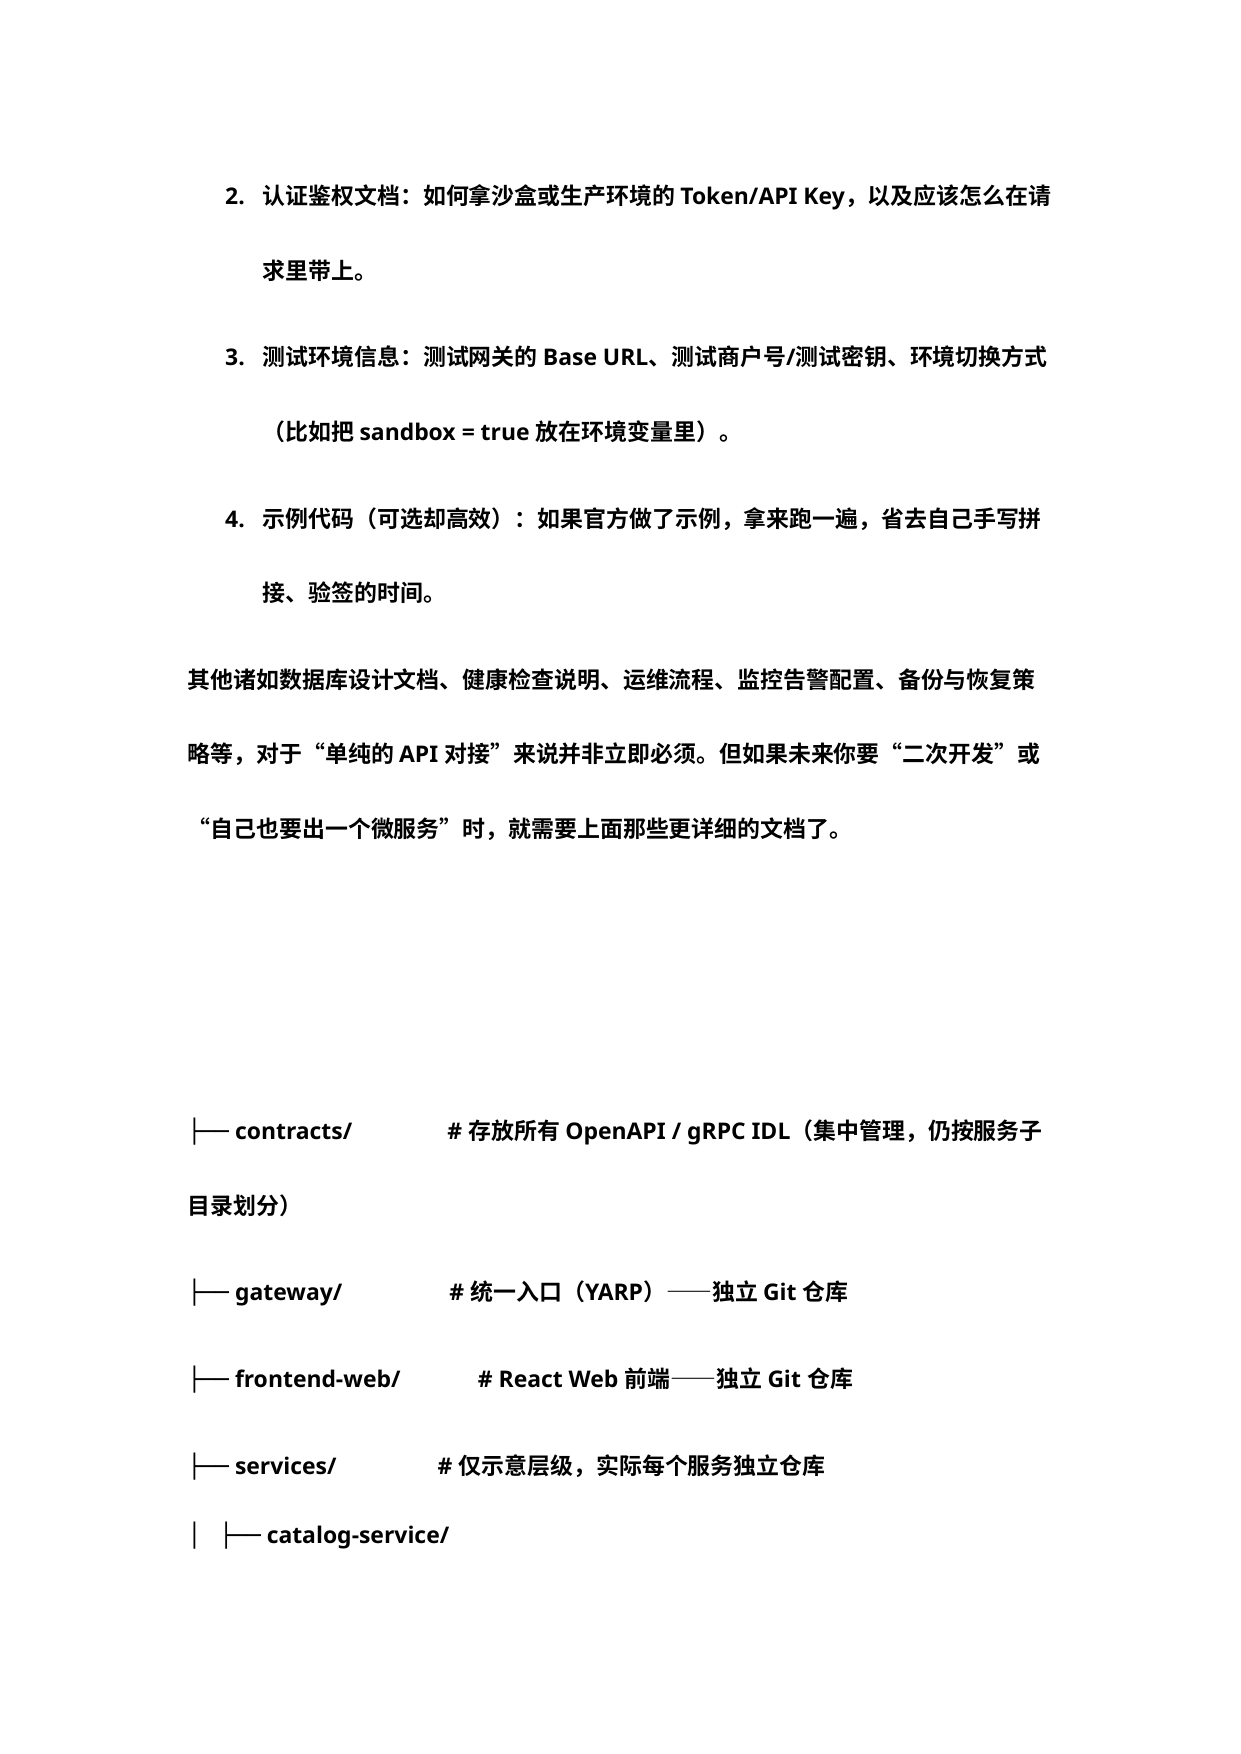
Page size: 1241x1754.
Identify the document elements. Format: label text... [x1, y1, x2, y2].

text │ ├── catalog-service/ [187, 1518, 1053, 1551]
text ├── contracts/ # 存放所有 OpenAPI / gRPC IDL（集中管理，仍按服务子目录划分） [187, 1097, 1053, 1237]
text 其他诸如数据库设计文档、健康检查说明、运维流程、监控告警配置、备份与恢复策略等，对于“单纯的 API 对接”来说并非立即必须。但如果未来你要“二次开发”或“自己也要出一个微服务”时，就需要上面那些更详细的文档了。 [187, 646, 1053, 860]
text ├── services/ # 仅示意层级，实际每个服务独立仓库 [187, 1432, 1053, 1497]
text ├── frontend-web/ # React Web 前端——独立 Git 仓库 [187, 1345, 1053, 1410]
list 认证鉴权文档：如何拿沙盒或生产环境的 Token/API Key，以及应该怎么在请求里带上。 [225, 162, 1053, 302]
text ├── gateway/ # 统一入口（YARP）——独立 Git 仓库 [187, 1258, 1053, 1323]
list 测试环境信息：测试网关的 Base URL、测试商户号/测试密钥、环境切换方式（比如把 sandbox = true 放在环境变量里）。 [225, 323, 1053, 463]
list 示例代码（可选却高效）：如果官方做了示例，拿来跑一遍，省去自己手写拼接、验签的时间。 [225, 484, 1053, 624]
